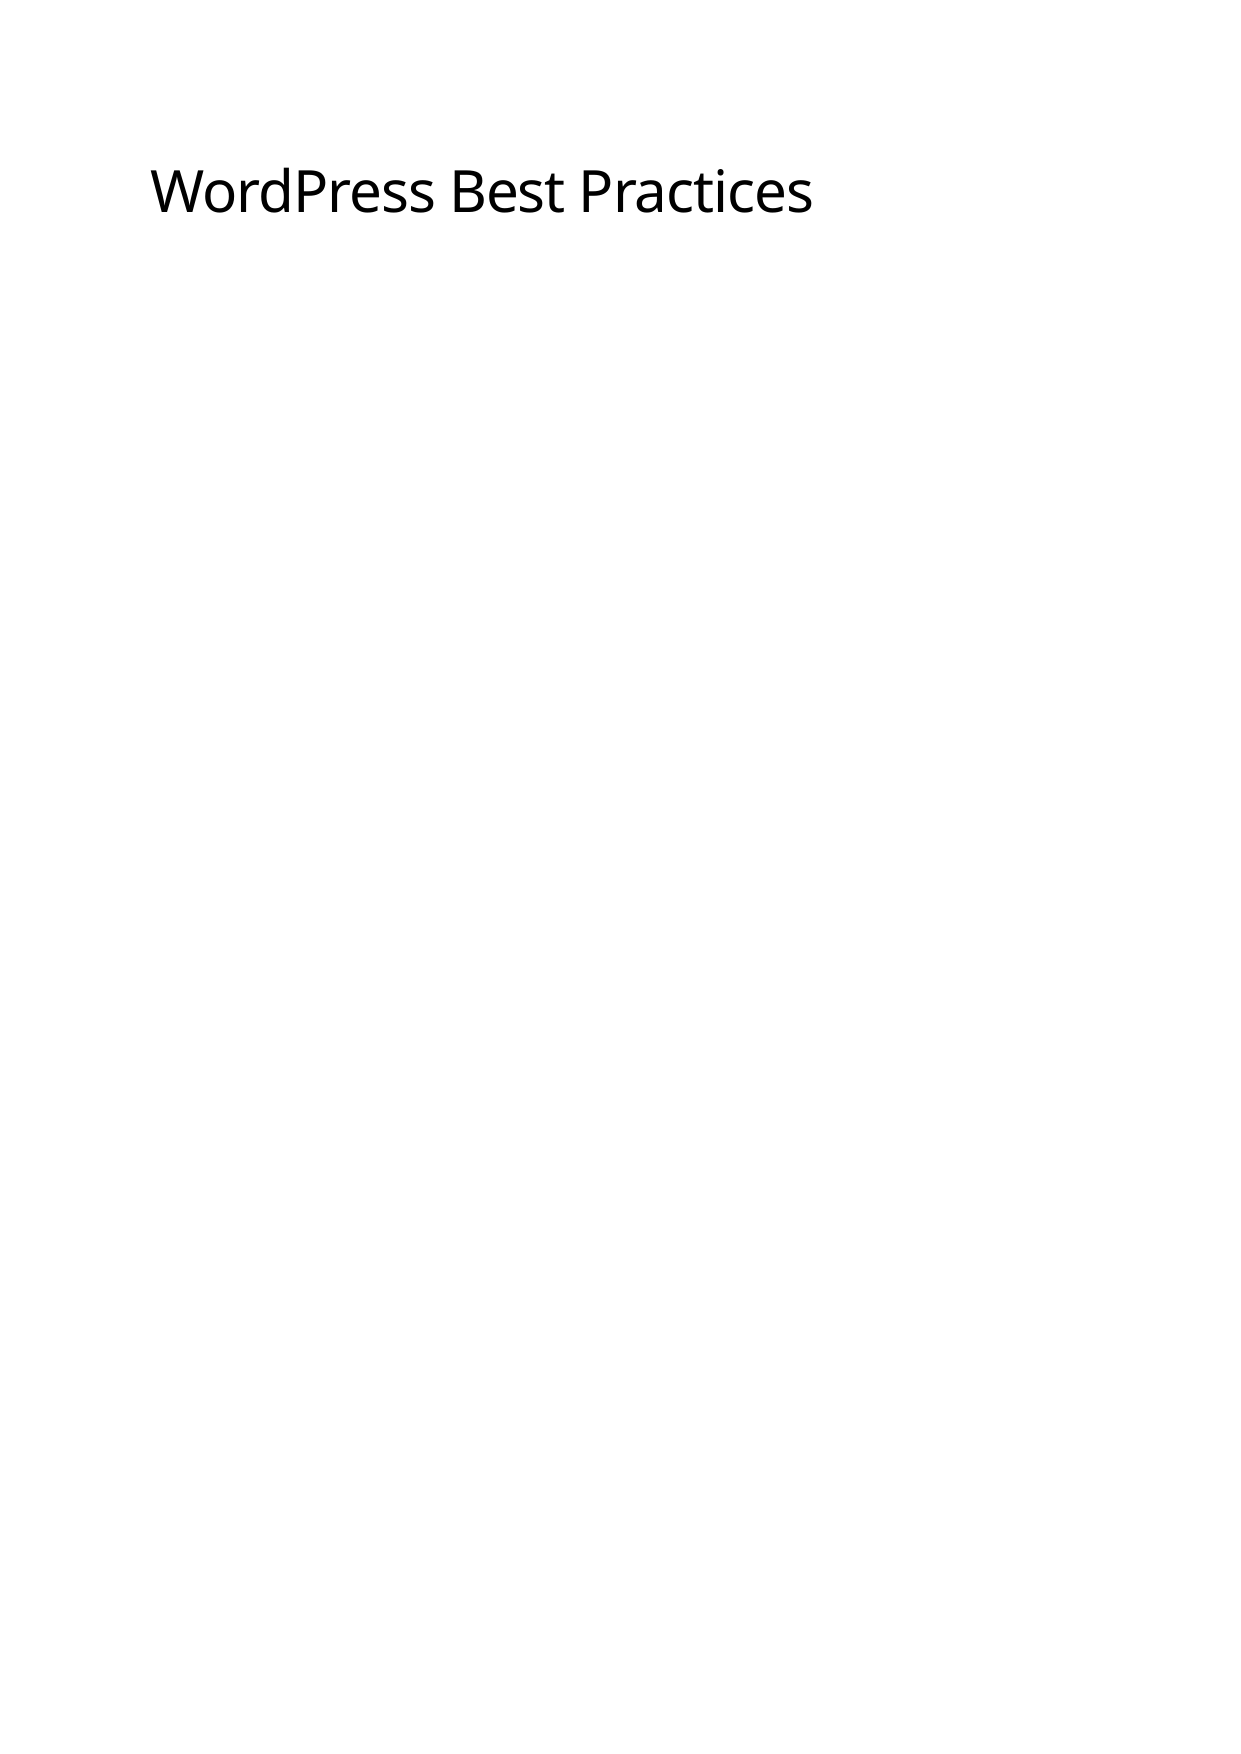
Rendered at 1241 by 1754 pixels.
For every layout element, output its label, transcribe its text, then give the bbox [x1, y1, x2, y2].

title WordPress Best Practices [150, 150, 1090, 229]
